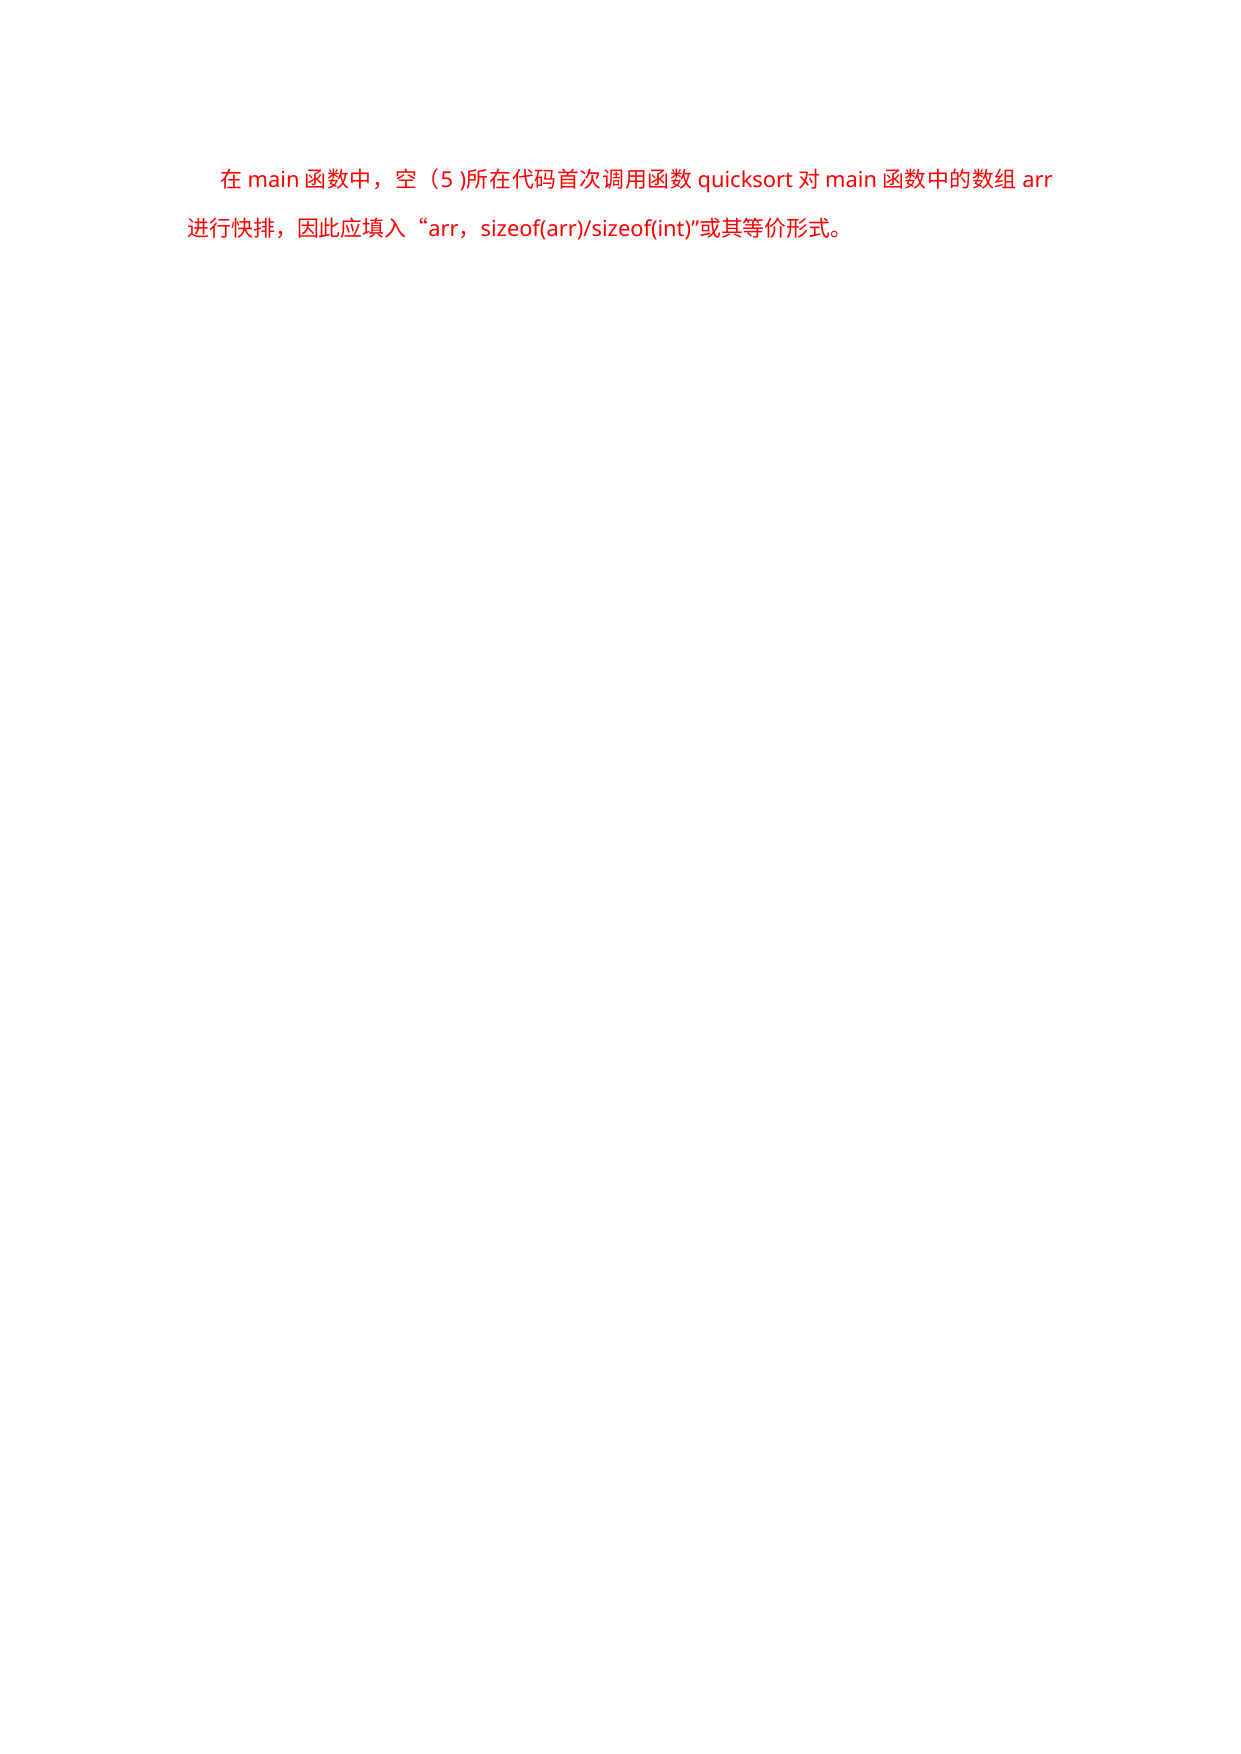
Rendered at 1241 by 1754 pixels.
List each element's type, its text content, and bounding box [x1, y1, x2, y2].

text 在main函数中，空（5 )所在代码首次调用函数quicksort对main函数中的数组arr 进行快排，因此应填入“arr，sizeof(arr)/sizeof(int)”或其等价形式。 [187, 162, 1053, 243]
